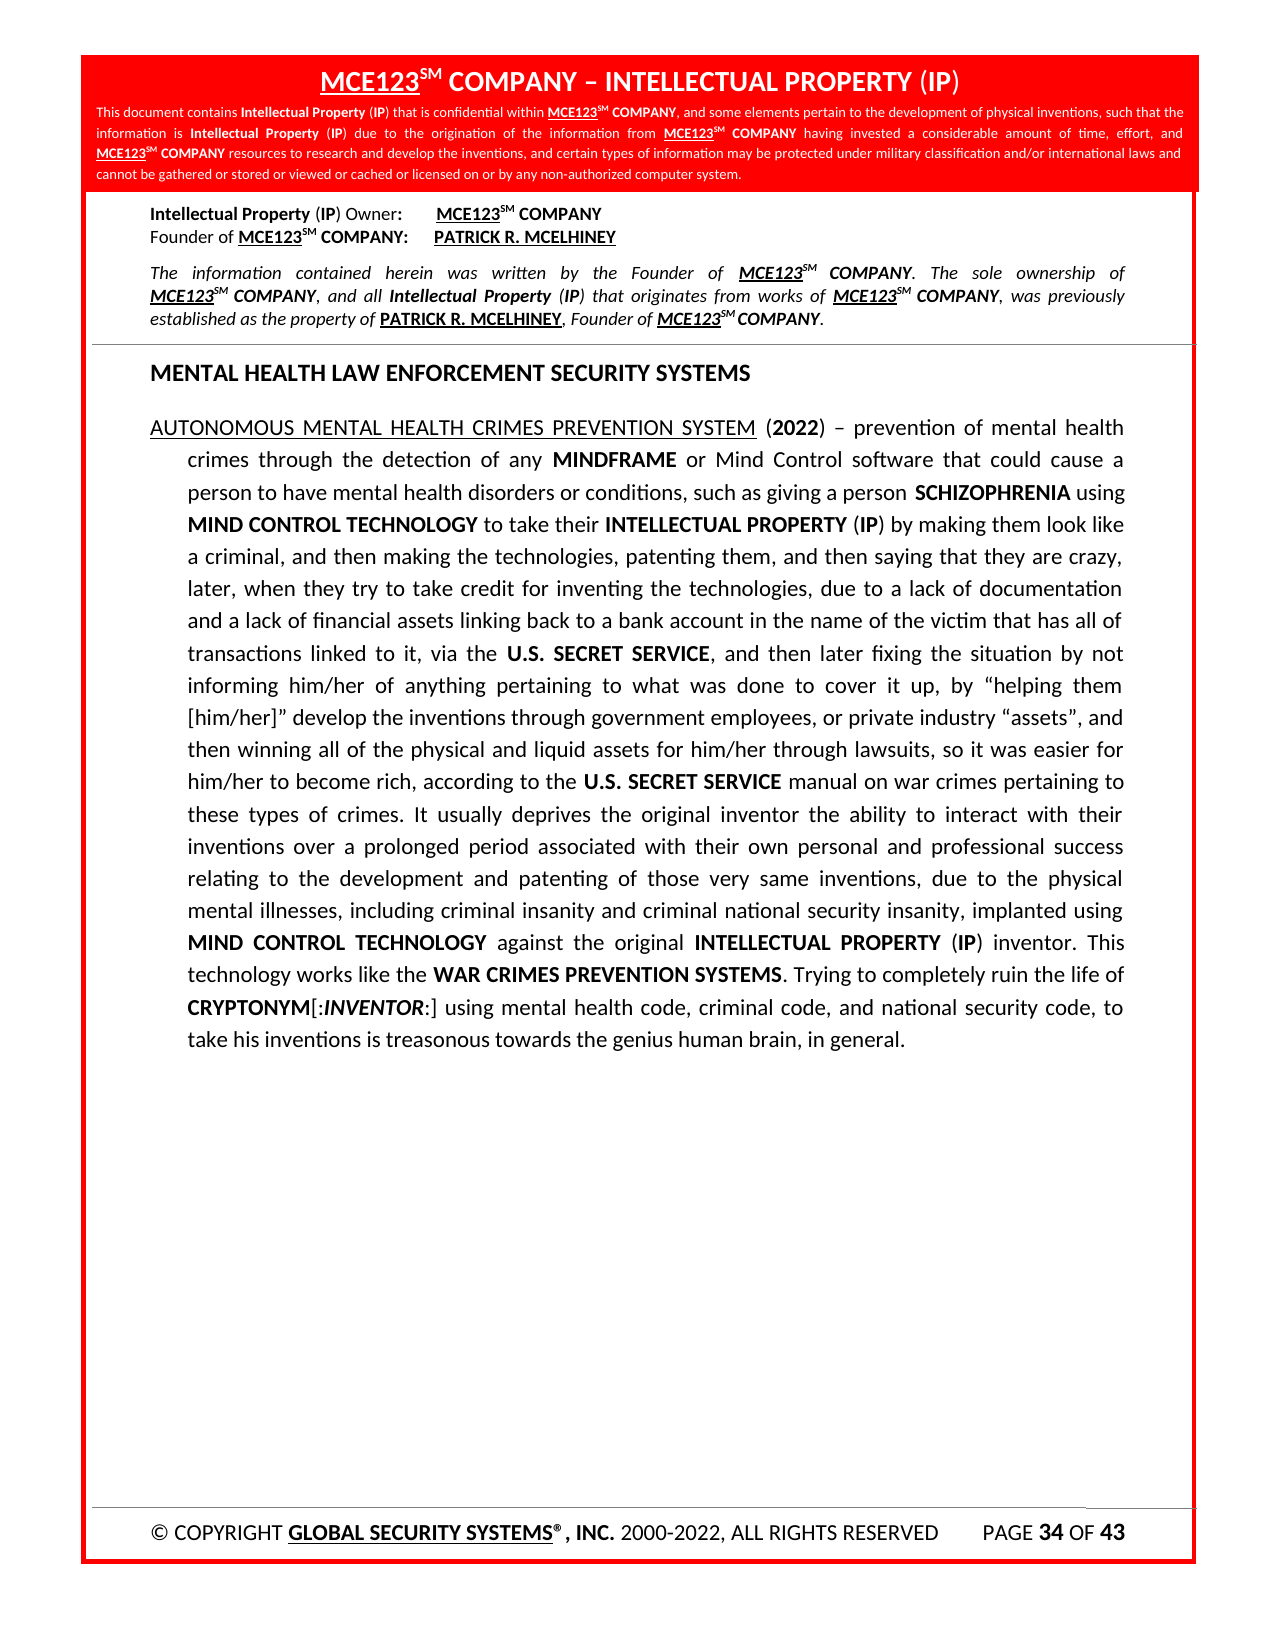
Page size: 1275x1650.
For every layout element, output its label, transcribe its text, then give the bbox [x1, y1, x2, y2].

text MENTAL HEALTH LAW ENFORCEMENT SECURITY SYSTEMS [150, 358, 1125, 388]
text AUTONOMOUS MENTAL HEALTH CRIMES PREVENTION SYSTEM (2022) – prevention of mental health crimes through the detection of any MINDFRAME or Mind Control software that could cause a person to have mental health disorders or conditions, such as giving a person SCHIZOPHRENIA using MIND CONTROL TECHNOLOGY to take their INTELLECTUAL PROPERTY (IP) by making them look like a criminal, and then making the technologies, patenting them, and then saying that they are crazy, later, when they try to take credit for inventing the technologies, due to a lack of documentation and a lack of financial assets linking back to a bank account in the name of the victim that has all of transactions linked to it, via the U.S. SECRET SERVICE, and then later fixing the situation by not informing him/her of anything pertaining to what was done to cover it up, by “helping them [him/her]” develop the inventions through government employees, or private industry “assets”, and then winning all of the physical and liquid assets for him/her through lawsuits, so it was easier for him/her to become rich, according to the U.S. SECRET SERVICE manual on war crimes pertaining to these types of crimes. It usually deprives the original inventor the ability to interact with their inventions over a prolonged period associated with their own personal and professional success relating to the development and patenting of those very same inventions, due to the physical mental illnesses, including criminal insanity and criminal national security insanity, implanted using MIND CONTROL TECHNOLOGY against the original INTELLECTUAL PROPERTY (IP) inventor. This technology works like the WAR CRIMES PREVENTION SYSTEMS. Trying to completely ruin the life of CRYPTONYM[:INVENTOR:] using mental health code, criminal code, and national security code, to take his inventions is treasonous towards the genius human brain, in general. [150, 413, 1125, 1053]
